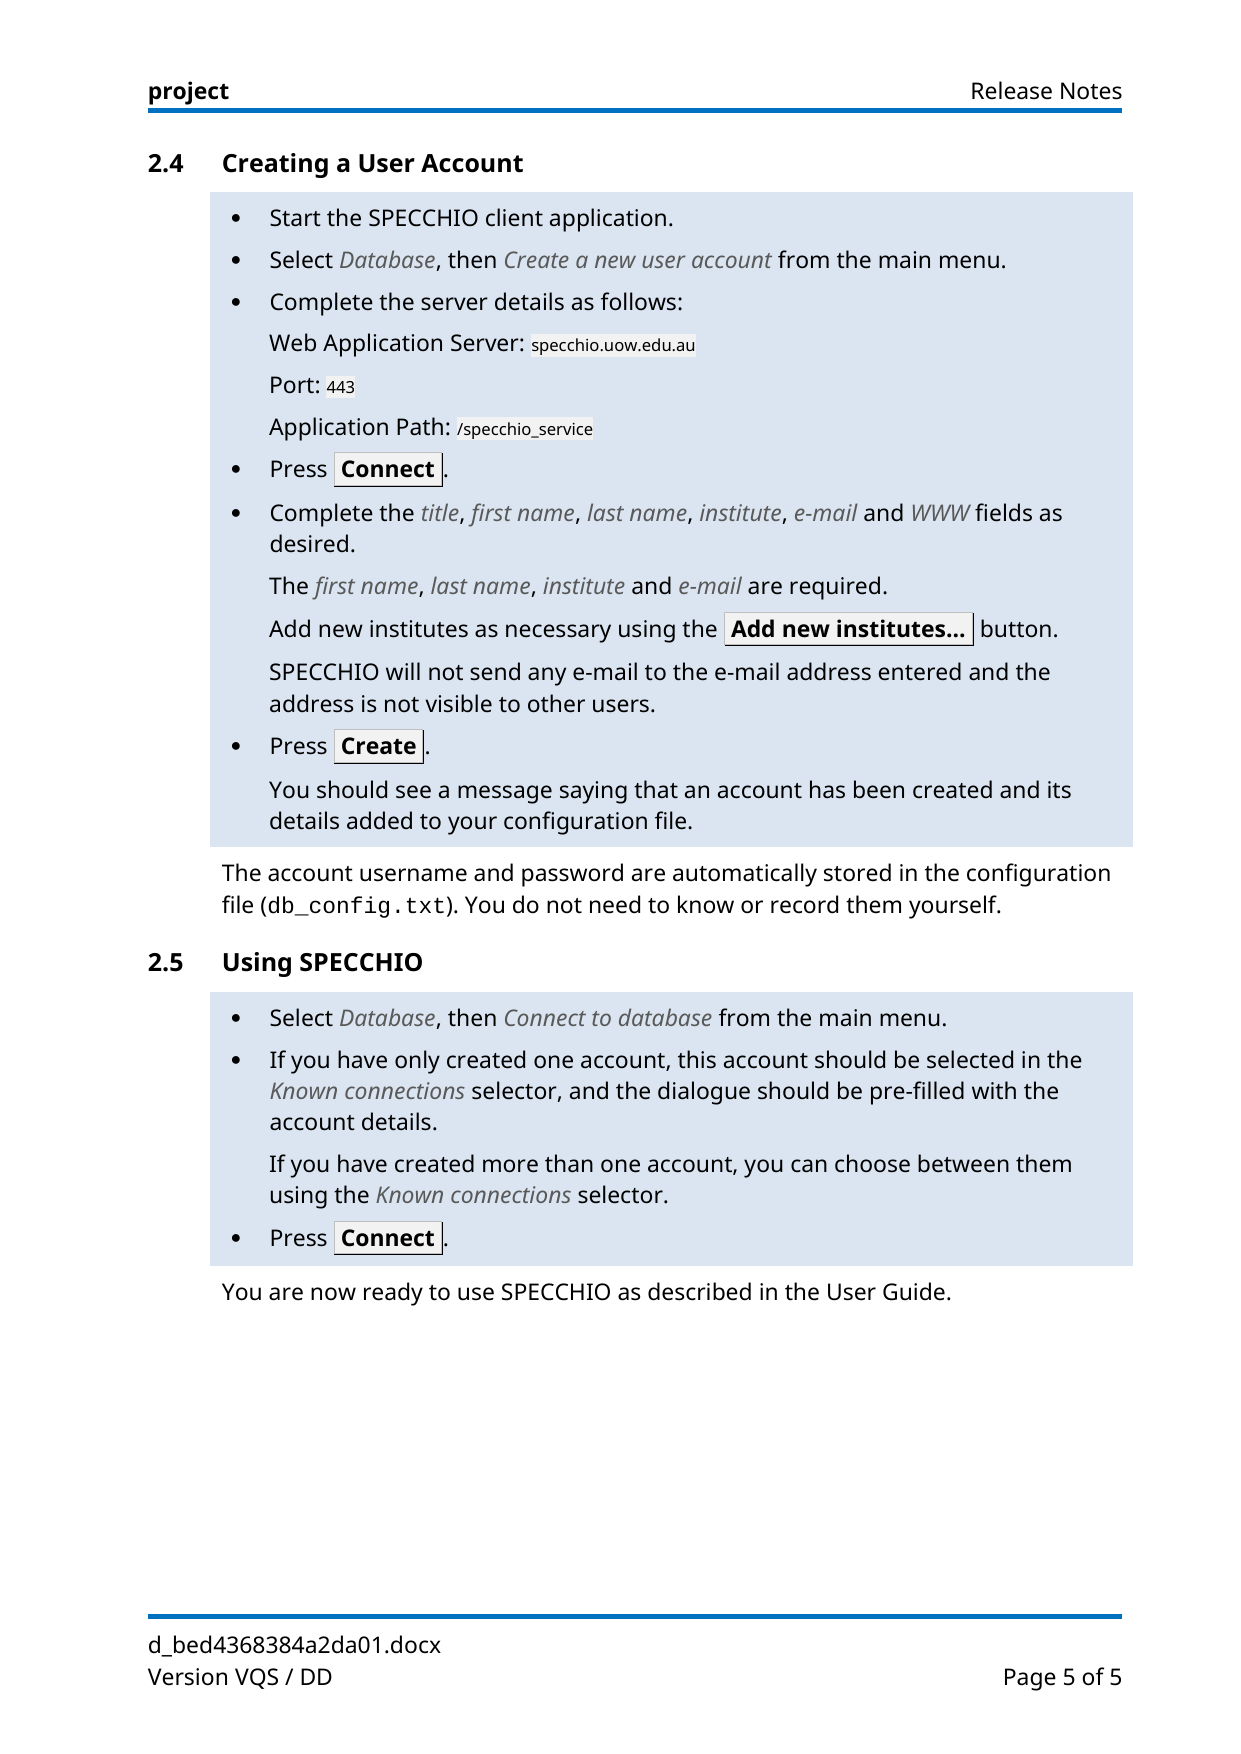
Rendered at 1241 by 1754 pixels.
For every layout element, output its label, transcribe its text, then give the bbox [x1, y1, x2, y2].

subtitle Using SPECCHIO [148, 945, 1122, 979]
subtitle Creating a User Account [148, 145, 1122, 179]
text The account username and password are automatically stored in the configuration file (db_config.txt). You do not need to know or record them yourself. [222, 857, 1122, 920]
table_header Start the SPECCHIO client application. Select Database, then Create a new user account from the main menu. Complete the server details as follows: Web Application Server: specchio.uow.edu.au Port: 443 Application Path: /specchio_service Press Connect . Complete the title, first name, last name, institute, e-mail and WWW fields as desired. The first name, last name, institute and e-mail are required. Add new institutes as necessary using the Add new institutes... button. SPECCHIO will not send any e-mail to the e-mail address entered and the address is not visible to other users. Press Create . You should see a message saying that an account has been created and its details added to your configuration file. [210, 192, 1133, 847]
text You are now ready to use SPECCHIO as described in the User Guide. [222, 1276, 1122, 1307]
